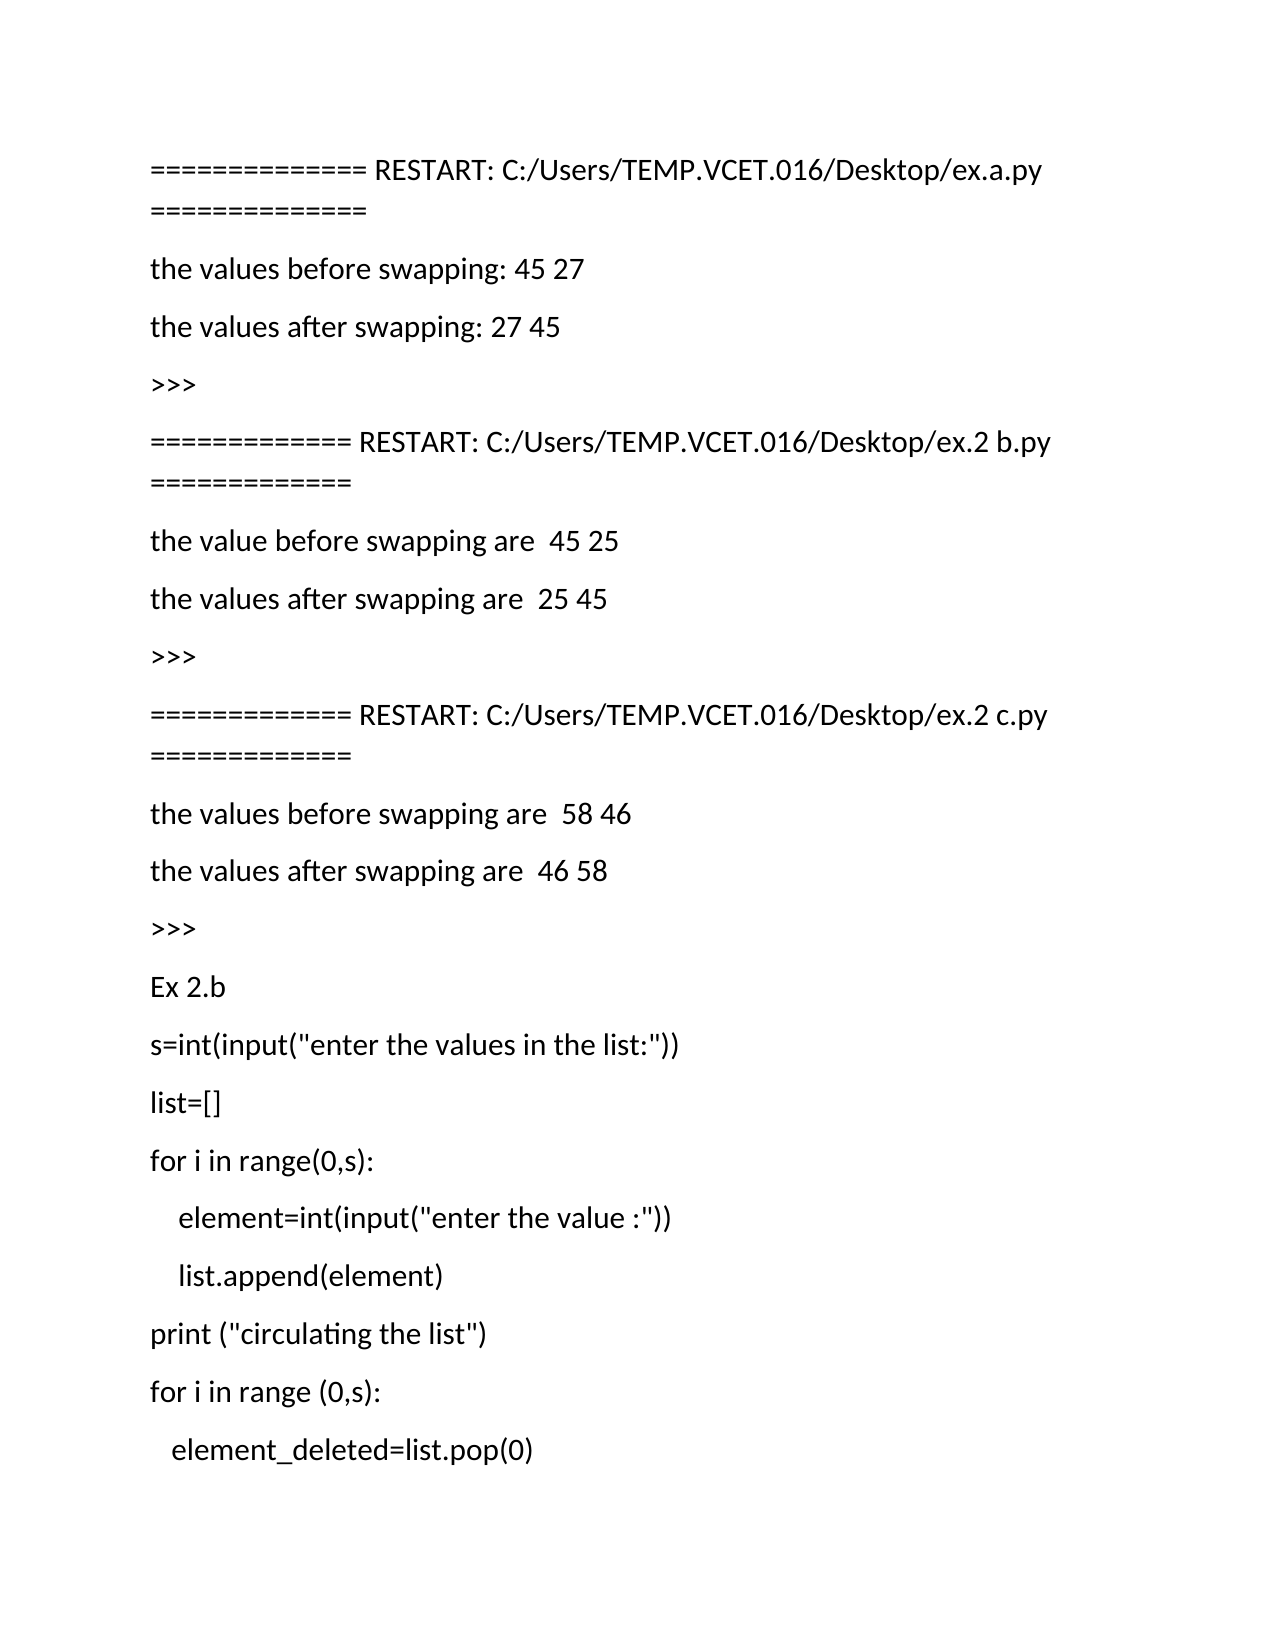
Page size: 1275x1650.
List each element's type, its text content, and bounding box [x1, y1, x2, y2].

text >>> [150, 364, 1125, 403]
text Ex 2.b [150, 967, 1125, 1005]
text the values after swapping are 46 58 [150, 852, 1125, 890]
text >>> [150, 637, 1125, 675]
text the values after swapping are 25 45 [150, 579, 1125, 617]
text list.append(element) [150, 1256, 1125, 1294]
text list=[] [150, 1083, 1125, 1121]
text element_deleted=list.pop(0) [150, 1430, 1125, 1468]
text the values before swapping: 45 27 [150, 249, 1125, 287]
text print ("circulating the list") [150, 1314, 1125, 1352]
text for i in range(0,s): [150, 1141, 1125, 1179]
text for i in range (0,s): [150, 1372, 1125, 1410]
text element=int(input("enter the value :")) [150, 1198, 1125, 1237]
text the values after swapping: 27 45 [150, 307, 1125, 345]
text s=int(input("enter the values in the list:")) [150, 1025, 1125, 1063]
text the value before swapping are 45 25 [150, 521, 1125, 559]
text the values before swapping are 58 46 [150, 794, 1125, 832]
text >>> [150, 909, 1125, 947]
text ============= RESTART: C:/Users/TEMP.VCET.016/Desktop/ex.2 b.py ============= [150, 422, 1125, 502]
text ============== RESTART: C:/Users/TEMP.VCET.016/Desktop/ex.a.py ============== [150, 150, 1125, 229]
text ============= RESTART: C:/Users/TEMP.VCET.016/Desktop/ex.2 c.py ============= [150, 695, 1125, 774]
